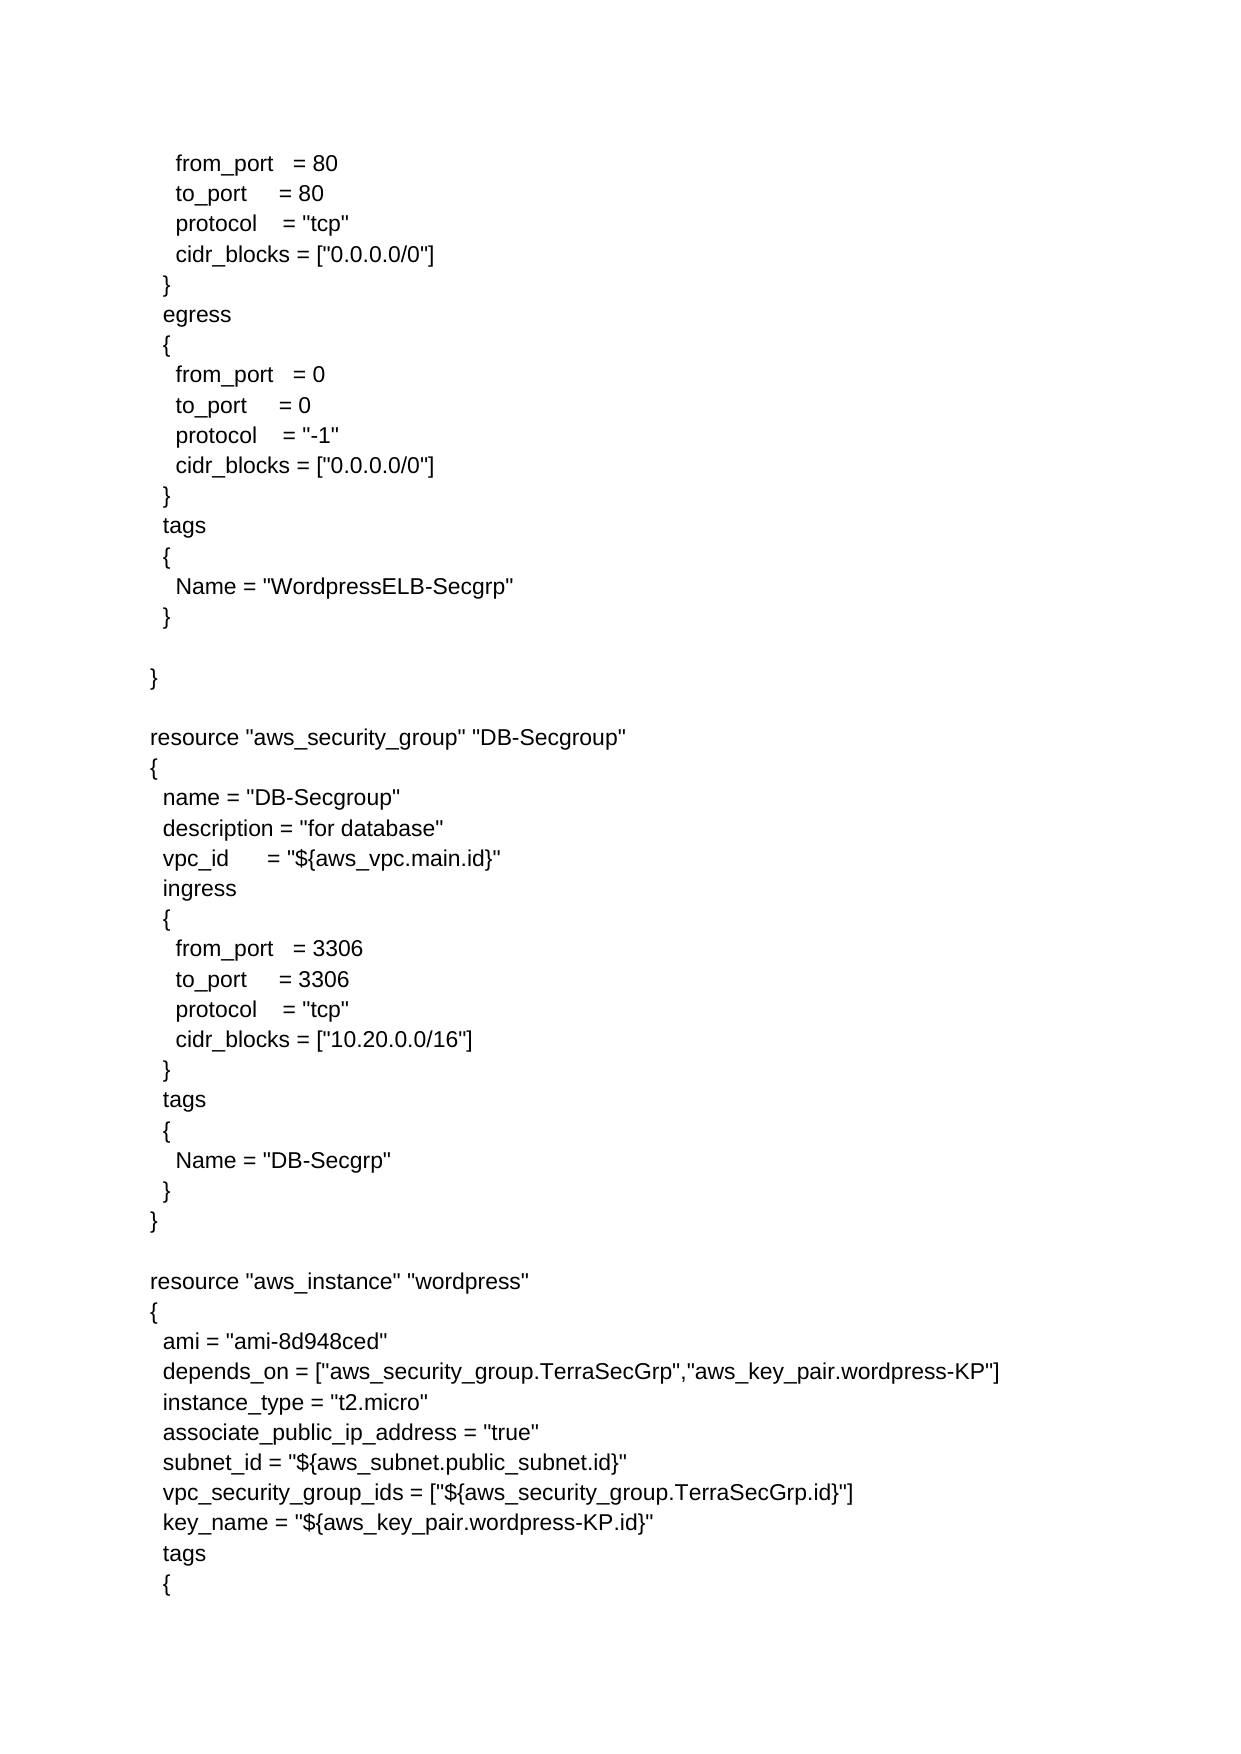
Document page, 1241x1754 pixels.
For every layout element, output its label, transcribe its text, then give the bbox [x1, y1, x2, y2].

text } [150, 1207, 1090, 1234]
text vpc_security_group_ids = ["${aws_security_group.TerraSecGrp.id}"] [150, 1479, 1090, 1506]
text { [150, 1298, 1090, 1324]
text cidr_blocks = ["10.20.0.0/16"] [150, 1026, 1090, 1052]
text instance_type = "t2.micro" [150, 1388, 1090, 1415]
text description = "for database" [150, 814, 1090, 841]
text ami = "ami-8d948ced" [150, 1328, 1090, 1354]
text resource "aws_instance" "wordpress" [150, 1268, 1090, 1294]
text depends_on = ["aws_security_group.TerraSecGrp","aws_key_pair.wordpress-KP"] [150, 1358, 1090, 1385]
text { [150, 543, 1090, 569]
text } [150, 603, 1090, 629]
text ingress [150, 875, 1090, 901]
text vpc_id = "${aws_vpc.main.id}" [150, 845, 1090, 871]
text cidr_blocks = ["0.0.0.0/0"] [150, 452, 1090, 478]
text protocol = "tcp" [150, 210, 1090, 237]
text key_name = "${aws_key_pair.wordpress-KP.id}" [150, 1509, 1090, 1536]
text { [150, 905, 1090, 932]
text from_port = 80 [150, 150, 1090, 176]
text Name = "DB-Secgrp" [150, 1147, 1090, 1173]
text protocol = "-1" [150, 422, 1090, 448]
text subnet_id = "${aws_subnet.public_subnet.id}" [150, 1449, 1090, 1475]
text } [150, 663, 1090, 690]
text protocol = "tcp" [150, 996, 1090, 1022]
text from_port = 0 [150, 361, 1090, 388]
text to_port = 3306 [150, 966, 1090, 992]
text tags [150, 512, 1090, 539]
text associate_public_ip_address = "true" [150, 1419, 1090, 1445]
text } [150, 271, 1090, 297]
text resource "aws_security_group" "DB-Secgroup" [150, 724, 1090, 750]
text } [150, 1056, 1090, 1083]
text { [150, 754, 1090, 781]
text tags [150, 1086, 1090, 1113]
text } [150, 1177, 1090, 1203]
text tags [150, 1539, 1090, 1566]
text cidr_blocks = ["0.0.0.0/0"] [150, 241, 1090, 267]
text { [150, 331, 1090, 358]
text name = "DB-Secgroup" [150, 784, 1090, 811]
text { [150, 1570, 1090, 1596]
text from_port = 3306 [150, 935, 1090, 962]
text Name = "WordpressELB-Secgrp" [150, 573, 1090, 599]
text { [150, 1117, 1090, 1143]
text to_port = 80 [150, 180, 1090, 207]
text } [150, 482, 1090, 509]
text to_port = 0 [150, 392, 1090, 418]
text egress [150, 301, 1090, 327]
